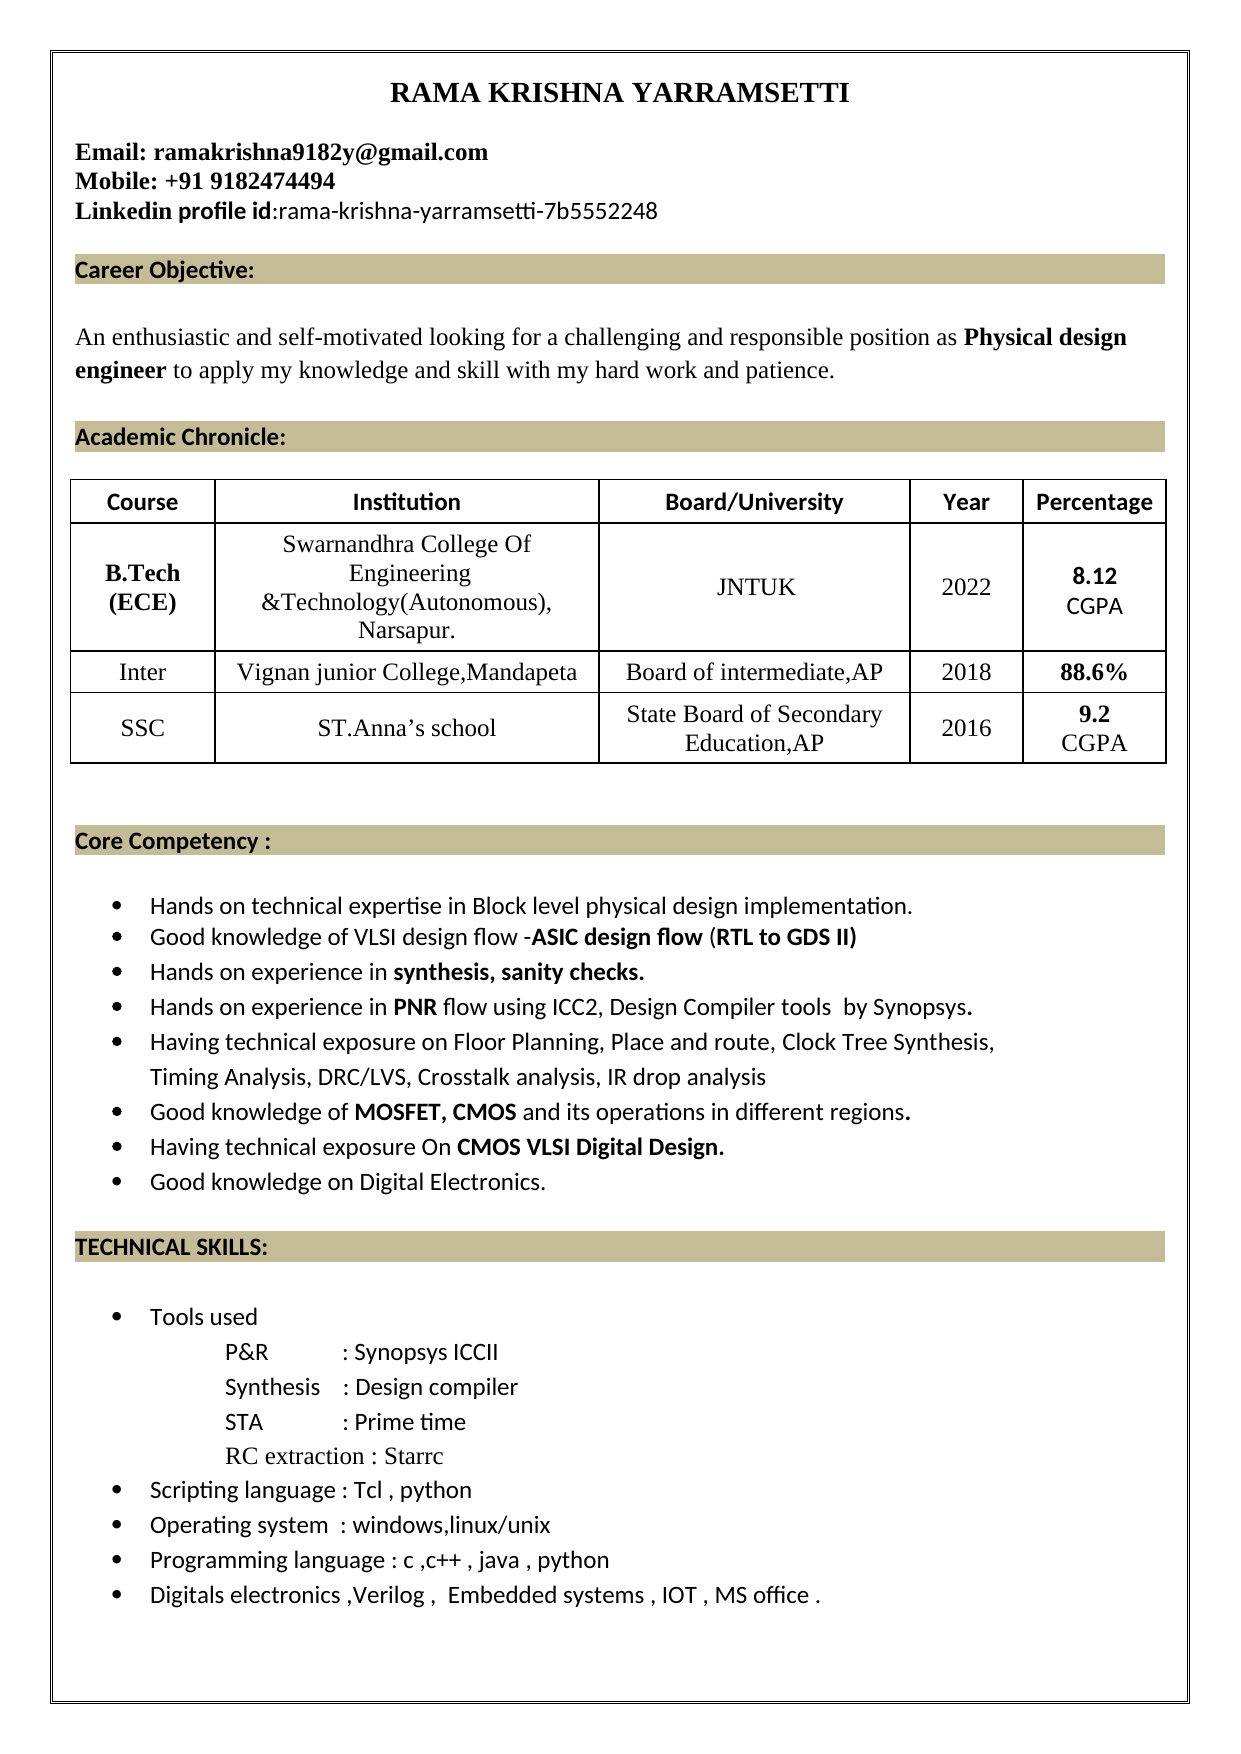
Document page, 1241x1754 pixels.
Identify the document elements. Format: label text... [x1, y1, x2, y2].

list Synthesis : Design compiler [225, 1371, 1165, 1402]
list Good knowledge of VLSI design flow -ASIC design flow (RTL to GDS II) [112, 921, 1008, 951]
list Having technical exposure On CMOS VLSI Digital Design. [112, 1131, 1008, 1161]
list Digitals electronics ,Verilog , Embedded systems , IOT , MS office . [112, 1580, 1165, 1610]
table_cell Swarnandhra College Of Engineering &Technology(Autonomous), Narsapur. [216, 524, 598, 650]
list Scripting language : Tcl , python [112, 1475, 1165, 1505]
table_cell JNTUK [600, 524, 909, 650]
table_cell Vignan junior College,Mandapeta [216, 652, 598, 692]
table_cell 8.12 CGPA [1024, 524, 1165, 650]
table_header Percentage [1024, 480, 1165, 522]
table_cell Inter [71, 652, 214, 692]
list Having technical exposure on Floor Planning, Place and route, Clock Tree Synthesis, Timing Analysis, DRC/LVS, Crosstalk analysis, IR drop analysis [112, 1026, 1008, 1091]
list Hands on experience in PNR flow using ICC2, Design Compiler tools by Synopsys. [112, 991, 1008, 1021]
list Tools used [112, 1301, 1165, 1332]
table_header Year [911, 480, 1022, 522]
text Email: ramakrishna9182y@gmail.com [75, 137, 1165, 166]
text An enthusiastic and self-motivated looking for a challenging and responsible position as Physical design engineer to apply my knowledge and skill with my hard work and patience. [75, 322, 1165, 384]
list Hands on experience in synthesis, sanity checks. [112, 956, 1008, 986]
table_cell 2018 [911, 652, 1022, 692]
text Core Competency : [75, 825, 1165, 855]
table_cell State Board of Secondary Education,AP [600, 693, 909, 762]
list Good knowledge of MOSFET, CMOS and its operations in different regions. [112, 1096, 1008, 1126]
list STA : Prime time [150, 1406, 1165, 1437]
table_cell 2016 [911, 693, 1022, 762]
table_cell 2022 [911, 524, 1022, 650]
text Career Objective: [75, 254, 1165, 284]
table_cell 88.6% [1024, 652, 1165, 692]
table_header Course [71, 480, 214, 522]
list Operating system : windows,linux/unix [112, 1510, 1165, 1540]
text RAMA KRISHNA YARRAMSETTI [75, 75, 1165, 108]
text TECHNICAL SKILLS: [75, 1231, 1165, 1262]
list Hands on technical expertise in Block level physical design implementation. [112, 890, 1165, 921]
table_cell 9.2 CGPA [1024, 693, 1165, 762]
list P&R : Synopsys ICCII [150, 1336, 1165, 1367]
list Programming language : c ,c++ , java , python [112, 1545, 1165, 1575]
table_cell SSC [71, 693, 214, 762]
table_header Board/University [600, 480, 909, 522]
list Good knowledge on Digital Electronics. [112, 1166, 1165, 1196]
table_cell B.Tech (ECE) [71, 524, 214, 650]
text Linkedin profile id:rama-krishna-yarramsetti-7b5552248 [75, 195, 1165, 225]
list RC extraction : Starrc [150, 1441, 1165, 1470]
text Academic Chronicle: [75, 421, 1165, 452]
table_cell ST.Anna’s school [216, 693, 598, 762]
table_header Institution [216, 480, 598, 522]
table_cell Board of intermediate,AP [600, 652, 909, 692]
text Mobile: +91 9182474494 [75, 166, 1165, 195]
